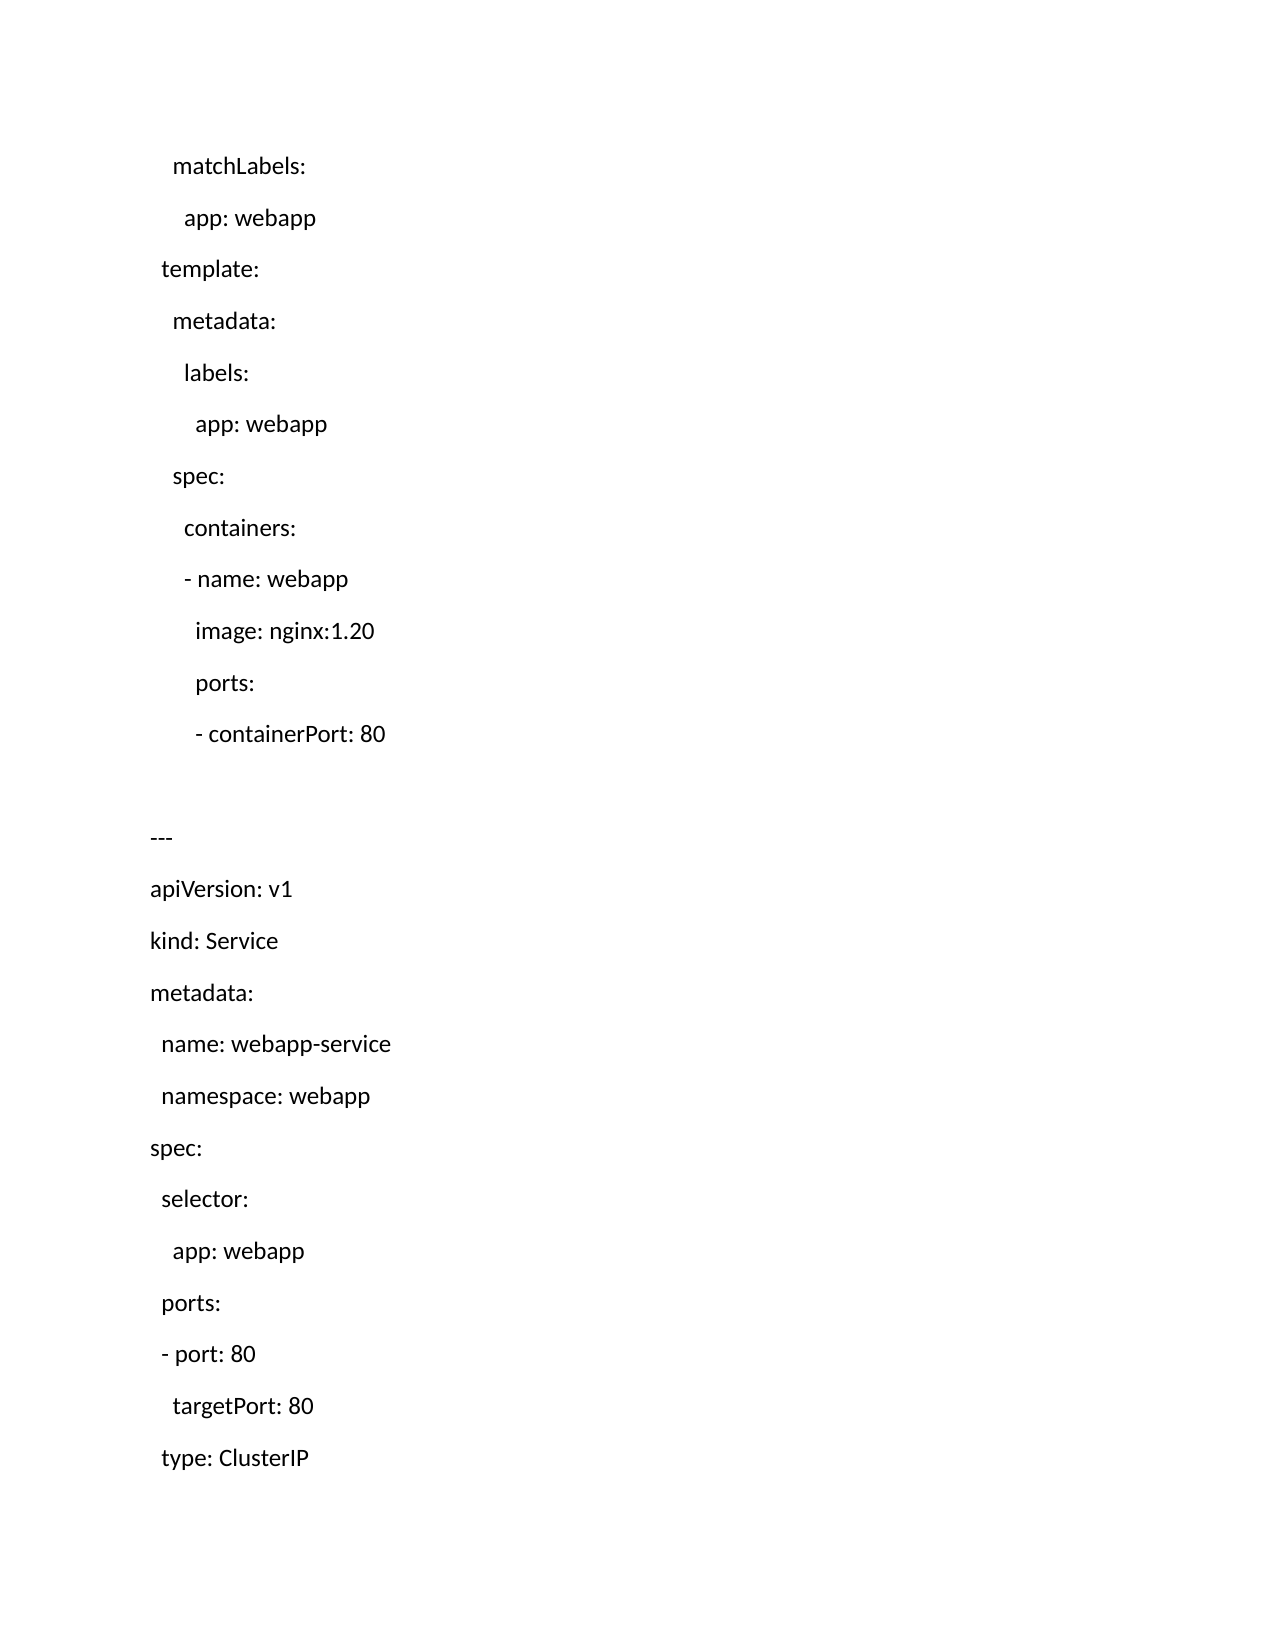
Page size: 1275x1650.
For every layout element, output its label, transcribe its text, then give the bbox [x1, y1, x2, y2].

text kind: Service [150, 925, 1125, 956]
text matchLabels: [150, 150, 1125, 181]
text --- [150, 822, 1125, 852]
text template: [150, 253, 1125, 284]
text app: webapp [150, 408, 1125, 439]
text selector: [150, 1183, 1125, 1214]
text metadata: [150, 305, 1125, 336]
text app: webapp [150, 202, 1125, 232]
text name: webapp-service [150, 1028, 1125, 1059]
text spec: [150, 460, 1125, 491]
text containers: [150, 512, 1125, 542]
text metadata: [150, 977, 1125, 1007]
text - name: webapp [150, 563, 1125, 594]
text type: ClusterIP [150, 1442, 1125, 1472]
text labels: [150, 357, 1125, 387]
text namespace: webapp [150, 1080, 1125, 1111]
text - containerPort: 80 [150, 718, 1125, 749]
text image: nginx:1.20 [150, 615, 1125, 646]
text spec: [150, 1132, 1125, 1162]
text ports: [150, 667, 1125, 697]
text - port: 80 [150, 1338, 1125, 1369]
text ports: [150, 1287, 1125, 1317]
text targetPort: 80 [150, 1390, 1125, 1421]
text apiVersion: v1 [150, 873, 1125, 904]
text app: webapp [150, 1235, 1125, 1266]
